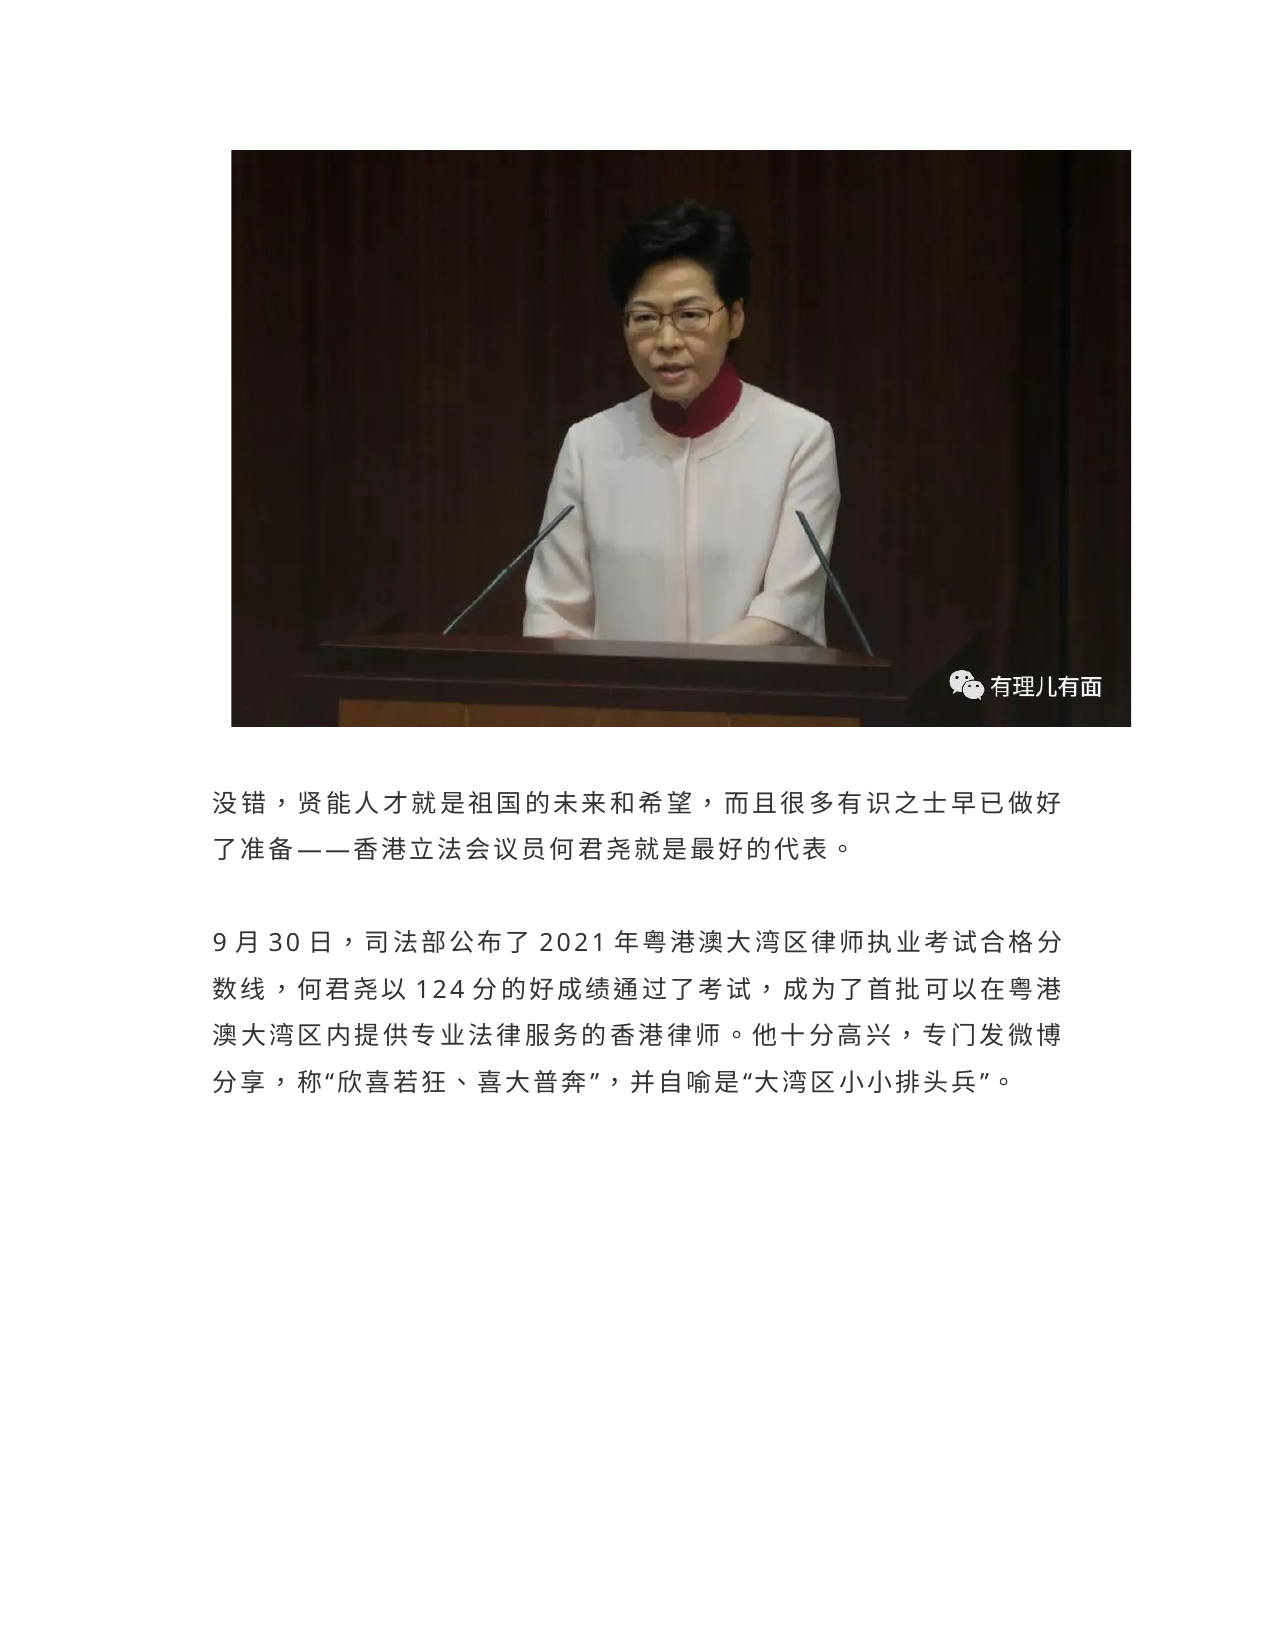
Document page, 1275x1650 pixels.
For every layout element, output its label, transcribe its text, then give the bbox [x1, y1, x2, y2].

text 9月30日，司法部公布了2021年粤港澳大湾区律师执业考试合格分数线，何君尧以124分的好成绩通过了考试，成为了首批可以在粤港澳大湾区内提供专业法律服务的香港律师。他十分高兴，专门发微博分享，称“欣喜若狂、喜大普奔”，并自喻是“大湾区小小排头兵”。 [212, 912, 1062, 1098]
picture [231, 150, 1132, 727]
text 没错，贤能人才就是祖国的未来和希望，而且很多有识之士早已做好了准备——香港立法会议员何君尧就是最好的代表。 [212, 773, 1062, 866]
